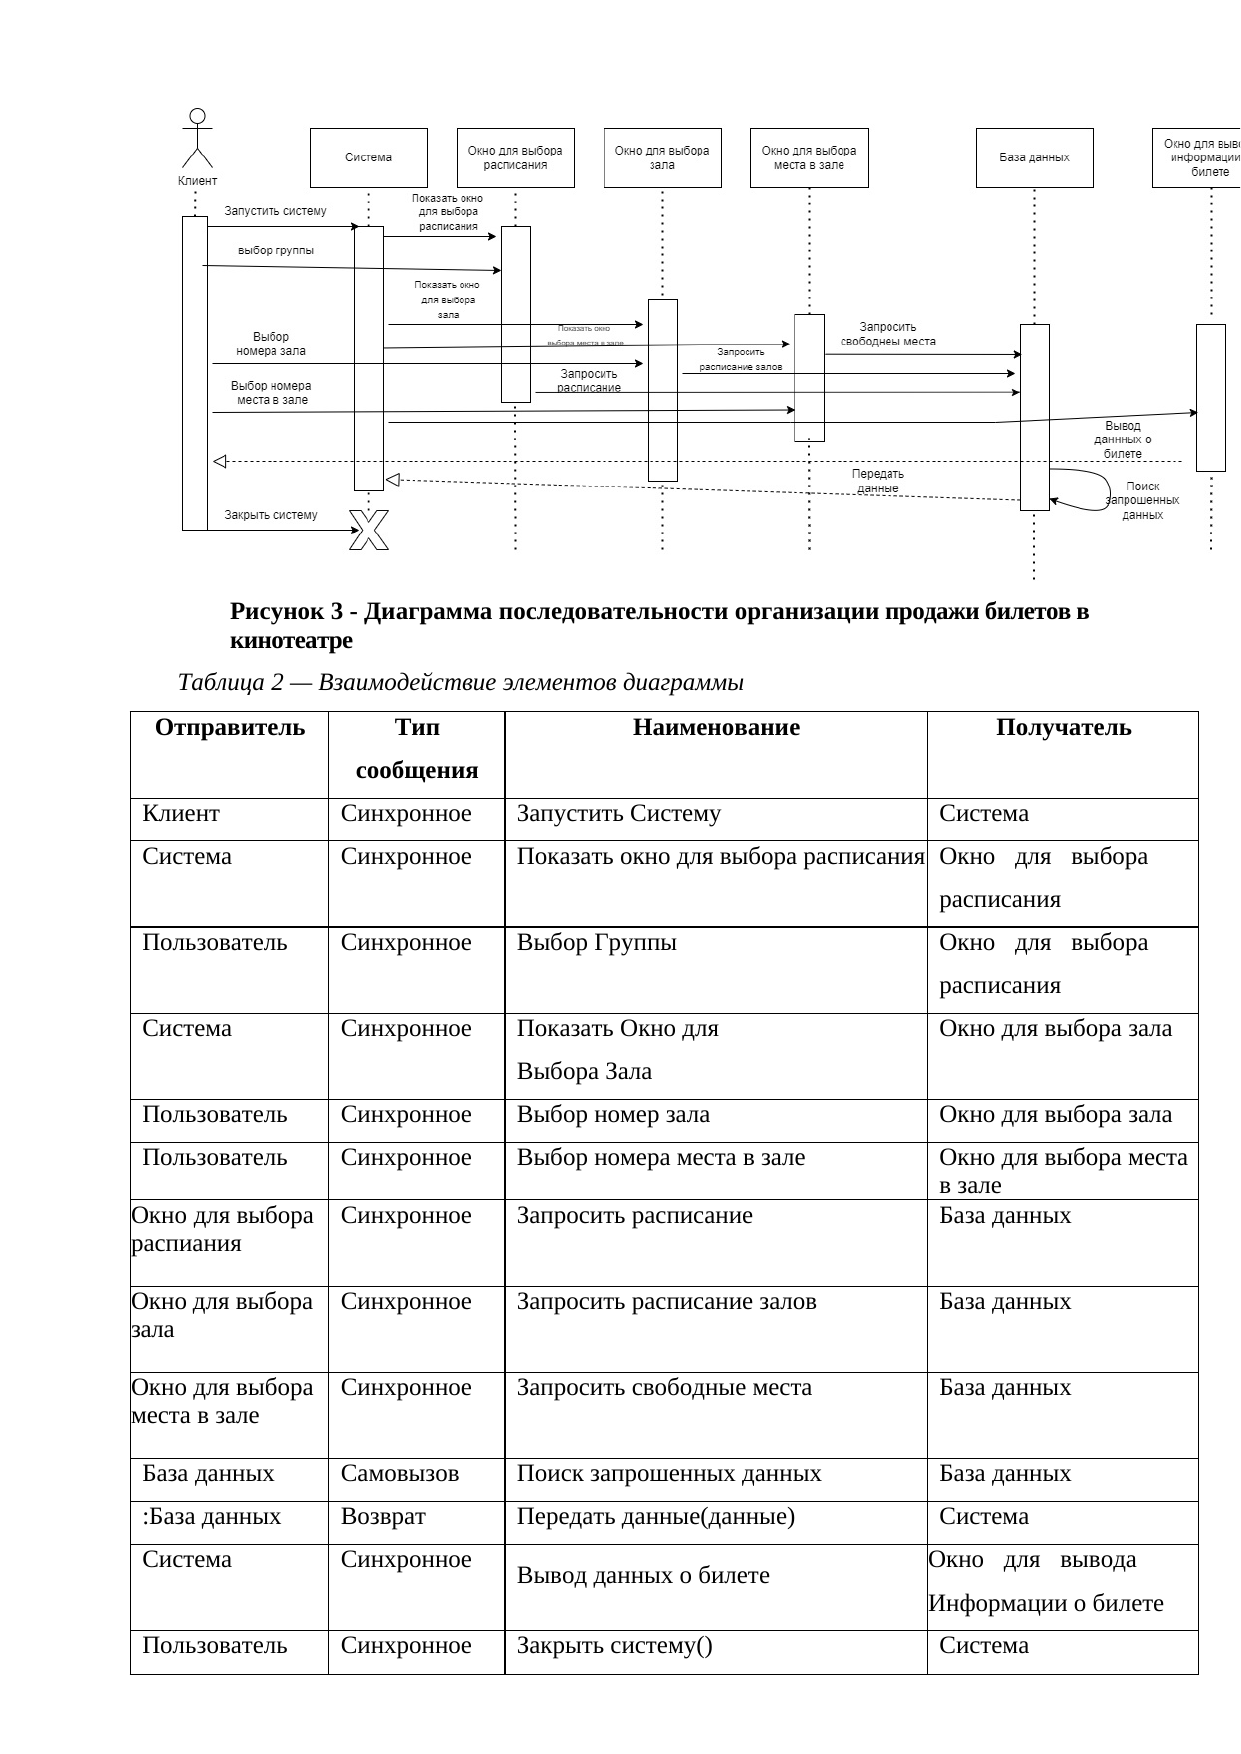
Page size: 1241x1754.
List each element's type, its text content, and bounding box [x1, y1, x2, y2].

table_cell Синхронное [329, 1200, 504, 1286]
table_cell Синхронное [329, 928, 504, 1013]
table_cell Пользователь [131, 1100, 328, 1142]
table_cell Синхронное [329, 841, 504, 926]
table_cell Окно для выбора зала [928, 1014, 1198, 1099]
table_header Тип сообщения [329, 712, 504, 797]
table_cell Синхронное [329, 1373, 504, 1458]
table_cell Запросить расписание залов [506, 1287, 927, 1372]
table_cell Синхронное [329, 799, 504, 840]
table_cell Возврат [329, 1502, 504, 1544]
table_cell Синхронное [329, 1545, 504, 1630]
table_cell Передать данные(данные) [506, 1502, 927, 1544]
table_cell Синхронное [329, 1631, 504, 1673]
table_cell База данных [928, 1200, 1198, 1286]
table_cell Вывод данных о билете [506, 1545, 927, 1630]
table_cell Запустить Систему [506, 799, 927, 840]
table_cell Система [131, 1014, 328, 1099]
table_cell Пользователь [131, 1631, 328, 1673]
table_cell :База данных [131, 1502, 328, 1544]
table_cell Окно для выбора места в зале [928, 1143, 1198, 1199]
table_cell Пользователь [131, 928, 328, 1013]
table_cell Запросить свободные места [506, 1373, 927, 1458]
table_cell Синхронное [329, 1014, 504, 1099]
picture [177, 108, 1241, 581]
table_cell Система [131, 1545, 328, 1630]
table_cell База данных [928, 1459, 1198, 1501]
table_header Отправитель [131, 712, 328, 797]
table_cell Окно для вывода Информации о билете [928, 1545, 1198, 1630]
table_cell База данных [928, 1373, 1198, 1458]
table_cell Система [131, 841, 328, 926]
table_cell Окно для выбора зала [928, 1100, 1198, 1142]
table_cell Синхронное [329, 1287, 504, 1372]
table_header Наименование [506, 712, 927, 797]
table_cell Окно для выбора расписания [928, 841, 1198, 926]
table_cell Пользователь [131, 1143, 328, 1199]
table_cell Синхронное [329, 1100, 504, 1142]
table_cell Выбор Группы [506, 928, 927, 1013]
table_cell Показать Окно для Выбора Зала [506, 1014, 927, 1099]
table_cell Клиент [131, 799, 328, 840]
text Таблица 2 — Взаимодействие элементов диаграммы [177, 667, 1211, 696]
table_cell Синхронное [329, 1143, 504, 1199]
table_header Получатель [928, 712, 1198, 797]
table_cell Запросить расписание [506, 1200, 927, 1286]
table_cell Окно для выбора расписания [928, 928, 1198, 1013]
table_cell Закрыть систему() [506, 1631, 927, 1673]
table_cell Выбор номер зала [506, 1100, 927, 1142]
table_cell Выбор номера места в зале [506, 1143, 927, 1199]
table_cell Система [928, 799, 1198, 840]
table_cell Показать окно для выбора расписания [506, 841, 927, 926]
table_cell Окно для выбора распиания [131, 1200, 328, 1286]
table_cell Поиск запрошенных данных [506, 1459, 927, 1501]
table_cell Окно для выбора места в зале [131, 1373, 328, 1458]
table_cell Окно для выбора зала [131, 1287, 328, 1372]
table_cell База данных [131, 1459, 328, 1501]
table_cell База данных [928, 1287, 1198, 1372]
table_cell Система [928, 1502, 1198, 1544]
table_cell Самовызов [329, 1459, 504, 1501]
text Рисунок 3 - Диаграмма последовательности организации продажи билетов в кинотеатре [230, 596, 1211, 654]
table_cell Система [928, 1631, 1198, 1673]
